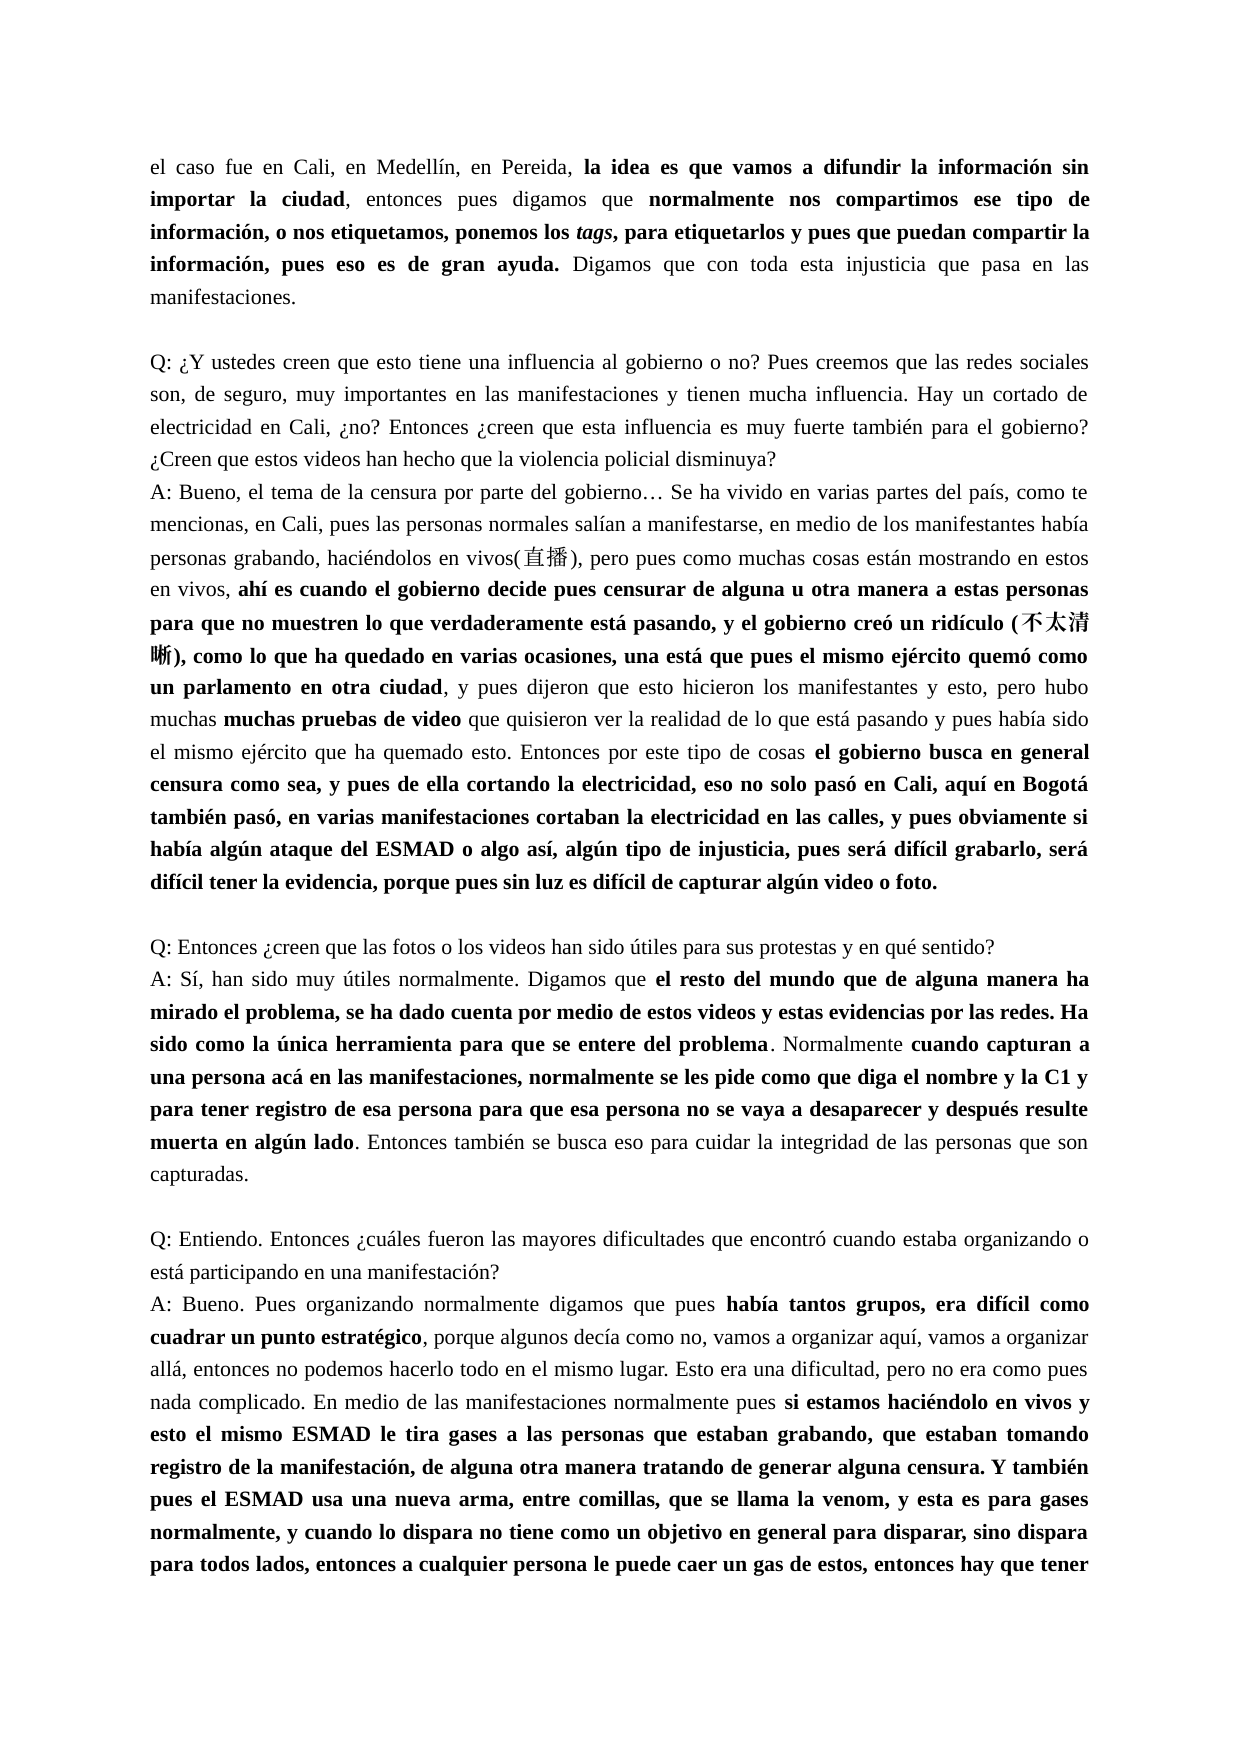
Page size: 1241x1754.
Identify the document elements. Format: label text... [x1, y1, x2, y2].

text Q: Entonces ¿creen que las fotos o los videos han sido útiles para sus protestas y en qué sentido? [150, 930, 1090, 962]
text A: Sí, han sido muy útiles normalmente. Digamos que el resto del mundo que de alguna manera ha mirado el problema, se ha dado cuenta por medio de estos videos y estas evidencias por las redes. Ha sido como la única herramienta para que se entere del problema. Normalmente cuando capturan a una persona acá en las manifestaciones, normalmente se les pide como que diga el nombre y la C1 y para tener registro de esa persona para que esa persona no se vaya a desaparecer y después resulte muerta en algún lado. Entonces también se busca eso para cuidar la integridad de las personas que son capturadas. [150, 962, 1090, 1190]
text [150, 1287, 1090, 1580]
text A: Bueno, el tema de la censura por parte del gobierno… Se ha vivido en varias partes del país, como te mencionas, en Cali, pues las personas normales salían a manifestarse, en medio de los manifestantes había personas grabando, haciéndolos en vivos(直播), pero pues como muchas cosas están mostrando en estos en vivos, ahí es cuando el gobierno decide pues censurar de alguna u otra manera a estas personas para que no muestren lo que verdaderamente está pasando, y el gobierno creó un ridículo (不太清晰), como lo que ha quedado en varias ocasiones, una está que pues el mismo ejército quemó como un parlamento en otra ciudad, y pues dijeron que esto hicieron los manifestantes y esto, pero hubo muchas muchas pruebas de video que quisieron ver la realidad de lo que está pasando y pues había sido el mismo ejército que ha quemado esto. Entonces por este tipo de cosas el gobierno busca en general censura como sea, y pues de ella cortando la electricidad, eso no solo pasó en Cali, aquí en Bogotá también pasó, en varias manifestaciones cortaban la electricidad en las calles, y pues obviamente si había algún ataque del ESMAD o algo así, algún tipo de injusticia, pues será difícil grabarlo, será difícil tener la evidencia, porque pues sin luz es difícil de capturar algún video o foto. [150, 475, 1090, 897]
text Q: Entiendo. Entonces ¿cuáles fueron las mayores dificultades que encontró cuando estaba organizando o está participando en una manifestación? [150, 1222, 1090, 1287]
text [150, 150, 1090, 312]
text Q: ¿Y ustedes creen que esto tiene una influencia al gobierno o no? Pues creemos que las redes sociales son, de seguro, muy importantes en las manifestaciones y tienen mucha influencia. Hay un cortado de electricidad en Cali, ¿no? Entonces ¿creen que esta influencia es muy fuerte también para el gobierno? ¿Creen que estos videos han hecho que la violencia policial disminuya? [150, 345, 1090, 475]
